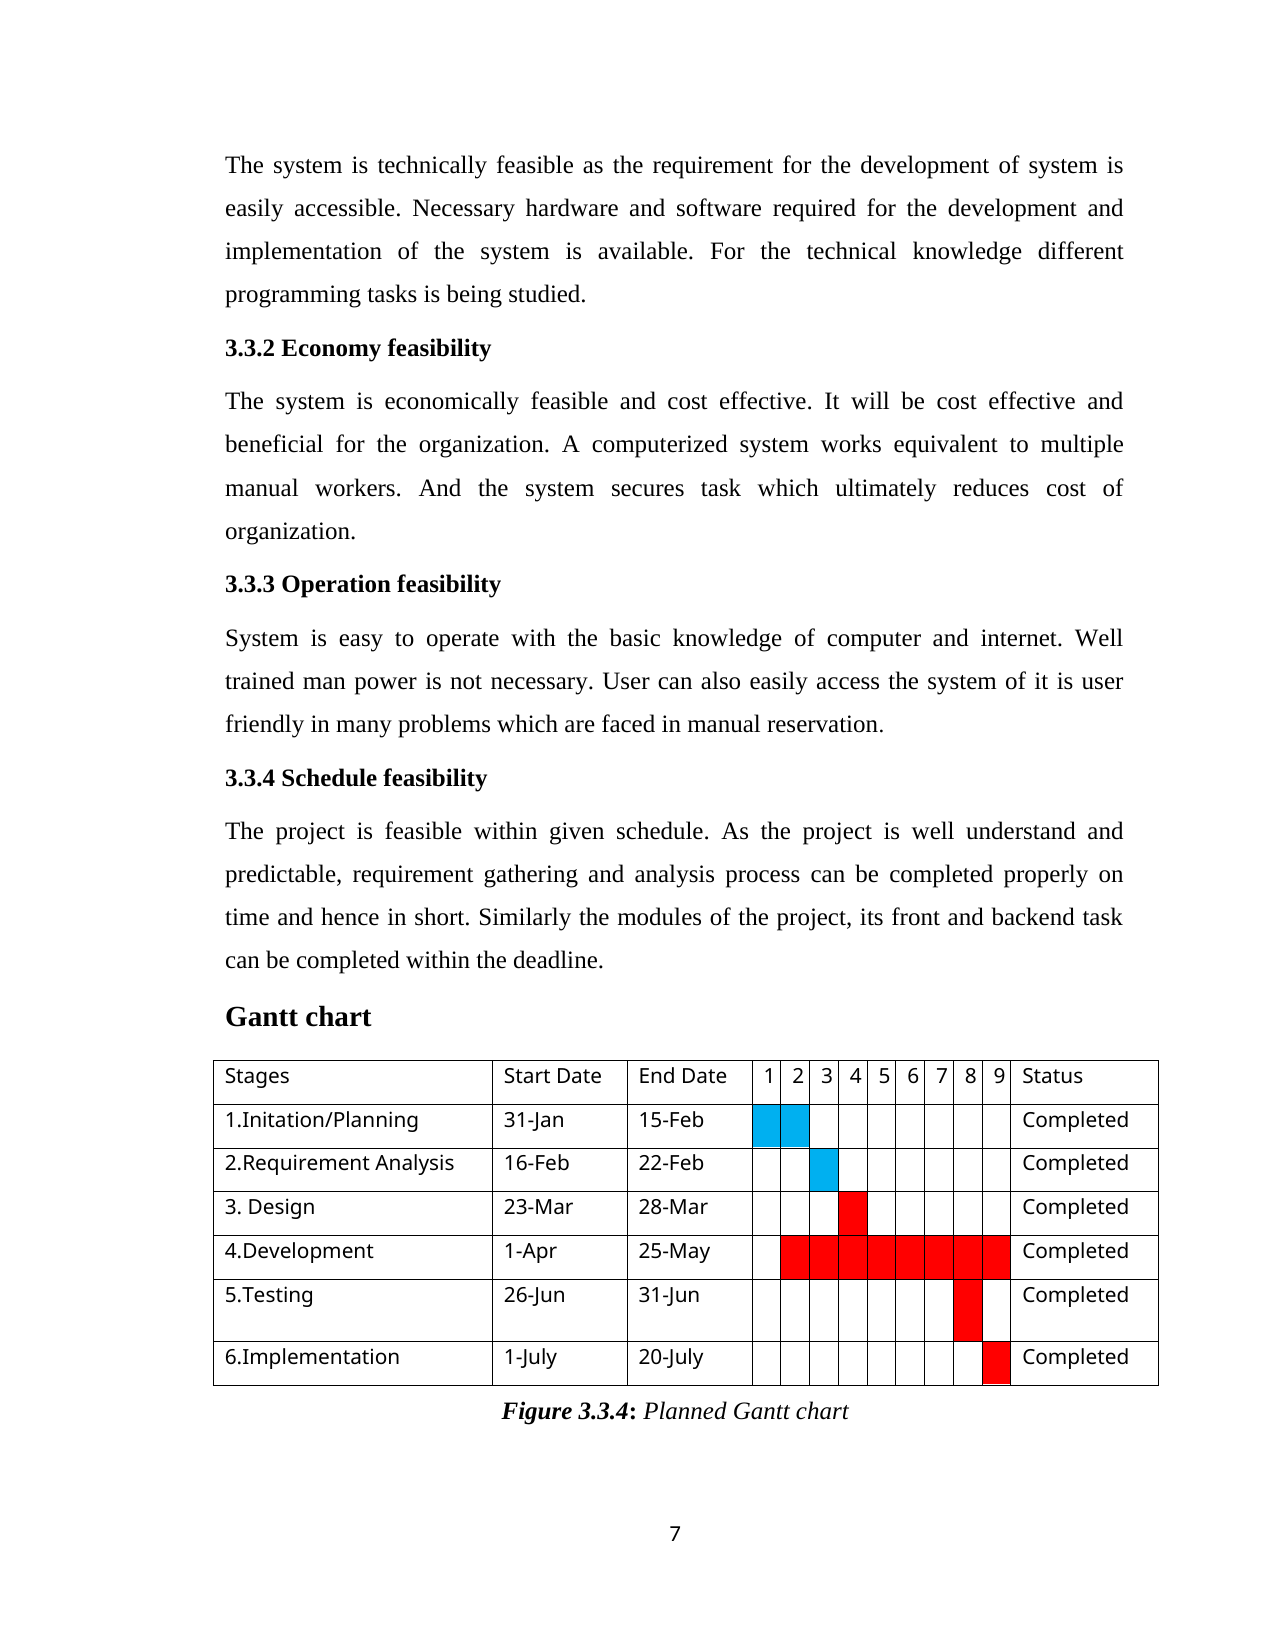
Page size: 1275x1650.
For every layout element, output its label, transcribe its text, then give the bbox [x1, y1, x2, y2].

table_cell [781, 1342, 809, 1384]
table_cell Completed [1011, 1192, 1158, 1235]
table_header Start Date [493, 1061, 627, 1104]
text The project is feasible within given schedule. As the project is well understand and predictable, requirement gathering and analysis process can be completed properly on time and hence in short. Similarly the modules of the project, its front and backend task can be completed within the deadline. [225, 816, 1125, 974]
table_cell [753, 1105, 780, 1147]
table_header 5 [868, 1061, 895, 1104]
table_header 9 [983, 1061, 1010, 1104]
table_cell [839, 1149, 867, 1191]
table_cell [810, 1192, 838, 1235]
table_cell [868, 1105, 895, 1147]
table_cell [868, 1149, 895, 1191]
table_cell 28-Mar [628, 1192, 752, 1235]
table_cell 1-July [493, 1342, 627, 1384]
table_cell [839, 1192, 867, 1235]
table_cell [954, 1149, 982, 1191]
table_cell [868, 1280, 895, 1341]
table_cell [983, 1192, 1010, 1235]
table_cell [954, 1192, 982, 1235]
table_header 4 [839, 1061, 867, 1104]
table_cell [925, 1149, 953, 1191]
table_cell [781, 1149, 809, 1191]
text Gantt chart [225, 999, 1125, 1033]
table_cell Completed [1011, 1342, 1158, 1384]
table_cell [954, 1342, 982, 1384]
table_cell [753, 1342, 780, 1384]
table_cell [753, 1236, 780, 1279]
text 3.3.3 Operation feasibility [225, 569, 1125, 598]
table_cell 26-Jun [493, 1280, 627, 1341]
table_cell Completed [1011, 1280, 1158, 1341]
text The system is technically feasible as the requirement for the development of system is easily accessible. Necessary hardware and software required for the development and implementation of the system is available. For the technical knowledge different programming tasks is being studied. [225, 150, 1125, 308]
table_cell [781, 1236, 809, 1279]
text Figure 3.3.4: Planned Gantt chart [225, 1396, 1125, 1425]
table_cell 1-Apr [493, 1236, 627, 1279]
table_cell [954, 1105, 982, 1147]
table_cell [925, 1342, 953, 1384]
table_header Stages [214, 1061, 492, 1104]
table_cell [839, 1280, 867, 1341]
table_cell [810, 1236, 838, 1279]
table_cell [896, 1192, 924, 1235]
table_cell 31-Jan [493, 1105, 627, 1147]
table_header 6 [896, 1061, 924, 1104]
table_cell 4.Development [214, 1236, 492, 1279]
table_cell [753, 1280, 780, 1341]
table_header 8 [954, 1061, 982, 1104]
table_cell 1.Initation/Planning [214, 1105, 492, 1147]
table_cell [810, 1105, 838, 1147]
table_cell [983, 1105, 1010, 1147]
table_cell 23-Mar [493, 1192, 627, 1235]
table_cell Completed [1011, 1149, 1158, 1191]
table_cell 25-May [628, 1236, 752, 1279]
table_cell 6.Implementation [214, 1342, 492, 1384]
table_cell [983, 1280, 1010, 1341]
table_cell 2.Requirement Analysis [214, 1149, 492, 1191]
table_cell [896, 1149, 924, 1191]
text 3.3.2 Economy feasibility [225, 333, 1125, 362]
text The system is economically feasible and cost effective. It will be cost effective and beneficial for the organization. A computerized system works equivalent to multiple manual workers. And the system secures task which ultimately reduces cost of organization. [225, 386, 1125, 544]
table_cell [810, 1149, 838, 1191]
table_header 3 [810, 1061, 838, 1104]
table_cell 16-Feb [493, 1149, 627, 1191]
table_cell [954, 1280, 982, 1341]
table_cell 5.Testing [214, 1280, 492, 1341]
table_cell [839, 1236, 867, 1279]
table_cell [896, 1105, 924, 1147]
table_cell Completed [1011, 1105, 1158, 1147]
table_cell 20-July [628, 1342, 752, 1384]
table_cell [983, 1236, 1010, 1279]
text 3.3.4 Schedule feasibility [225, 763, 1125, 791]
table_cell 3. Design [214, 1192, 492, 1235]
table_cell [810, 1280, 838, 1341]
table_header 1 [753, 1061, 780, 1104]
table_cell [925, 1280, 953, 1341]
table_header End Date [628, 1061, 752, 1104]
table_cell [868, 1192, 895, 1235]
text System is easy to operate with the basic knowledge of computer and internet. Well trained man power is not necessary. User can also easily access the system of it is user friendly in many problems which are faced in manual reservation. [225, 623, 1125, 738]
table_cell [753, 1192, 780, 1235]
table_cell [896, 1236, 924, 1279]
table_cell [925, 1105, 953, 1147]
table_cell [868, 1236, 895, 1279]
table_cell [925, 1192, 953, 1235]
table_cell 15-Feb [628, 1105, 752, 1147]
table_cell 22-Feb [628, 1149, 752, 1191]
table_header 2 [781, 1061, 809, 1104]
table_cell [839, 1342, 867, 1384]
table_cell [954, 1236, 982, 1279]
table_header Status [1011, 1061, 1158, 1104]
table_cell [810, 1342, 838, 1384]
table_cell [781, 1280, 809, 1341]
table_cell [925, 1236, 953, 1279]
table_cell [753, 1149, 780, 1191]
table_cell [896, 1342, 924, 1384]
table_cell [781, 1105, 809, 1147]
table_cell [781, 1192, 809, 1235]
table_header 7 [925, 1061, 953, 1104]
table_cell [983, 1149, 1010, 1191]
table_cell [839, 1105, 867, 1147]
table_cell [983, 1342, 1010, 1384]
table_cell [896, 1280, 924, 1341]
table_cell 31-Jun [628, 1280, 752, 1341]
table_cell Completed [1011, 1236, 1158, 1279]
table_cell [868, 1342, 895, 1384]
